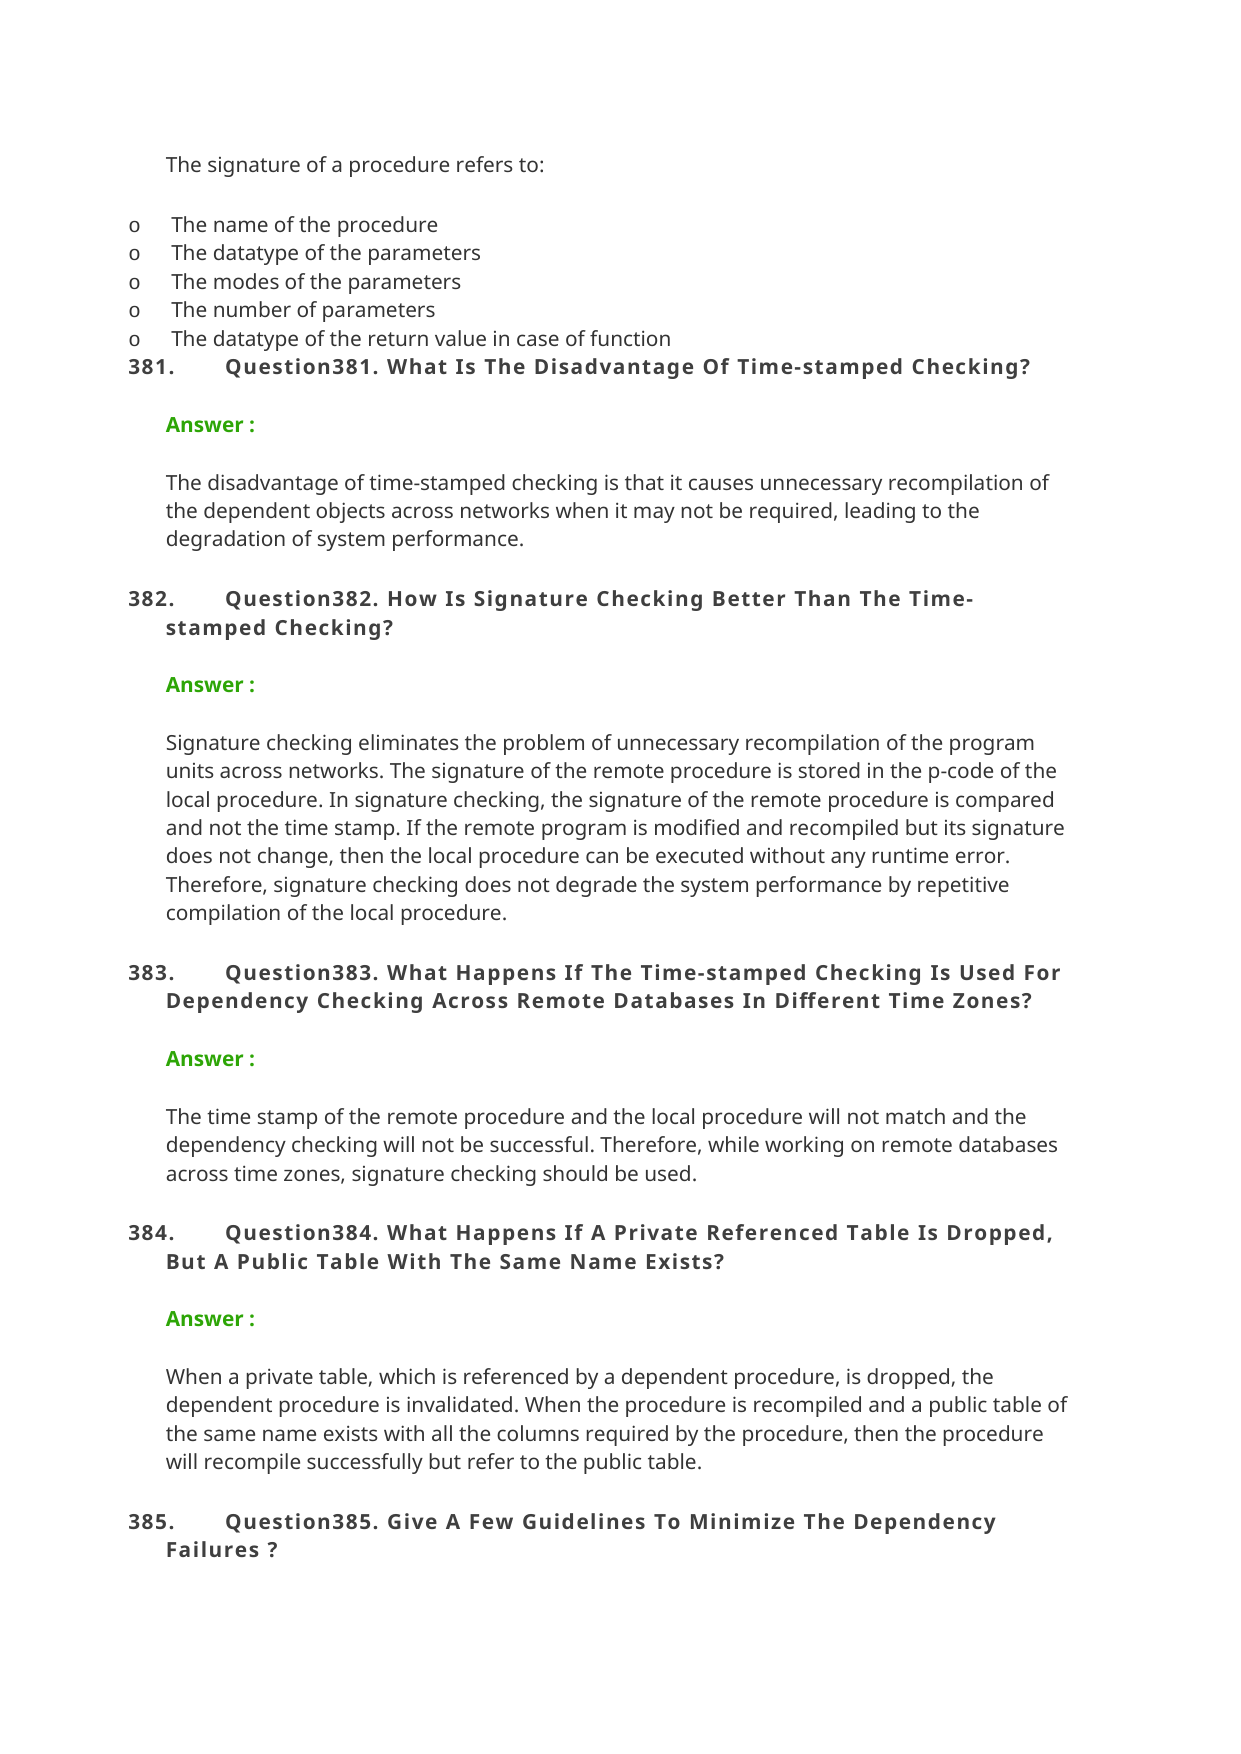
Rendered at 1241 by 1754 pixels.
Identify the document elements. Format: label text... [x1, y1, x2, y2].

text When a private table, which is referenced by a dependent procedure, is dropped, the dependent procedure is invalidated. When the procedure is recompiled and a public table of the same name exists with all the columns required by the procedure, then the procedure will recompile successfully but refer to the public table. [166, 1362, 1074, 1476]
list The datatype of the return value in case of function [128, 324, 1074, 352]
list The name of the procedure [128, 210, 1074, 238]
text The signature of a procedure refers to: [166, 150, 1074, 178]
list Question382. How Is Signature Checking Better Than The Time-stamped Checking? [128, 584, 1074, 641]
list The modes of the parameters [128, 267, 1074, 295]
list Question383. What Happens If The Time-stamped Checking Is Used For Dependency Checking Across Remote Databases In Different Time Zones? [128, 958, 1074, 1015]
text Answer : [166, 1044, 1074, 1073]
text Answer : [166, 670, 1074, 699]
list Question381. What Is The Disadvantage Of Time-stamped Checking? [128, 352, 1074, 381]
list Question384. What Happens If A Private Referenced Table Is Dropped, But A Public Table With The Same Name Exists? [128, 1218, 1074, 1275]
list Question385. Give A Few Guidelines To Minimize The Dependency Failures ? [128, 1507, 1074, 1564]
text The time stamp of the remote procedure and the local procedure will not match and the dependency checking will not be successful. Therefore, while working on remote databases across time zones, signature checking should be used. [166, 1102, 1074, 1187]
text Answer : [166, 410, 1074, 438]
text Signature checking eliminates the problem of unnecessary recompilation of the program units across networks. The signature of the remote procedure is stored in the p-code of the local procedure. In signature checking, the signature of the remote procedure is compared and not the time stamp. If the remote program is modified and recompiled but its signature does not change, then the local procedure can be executed without any runtime error. Therefore, signature checking does not degrade the system performance by repetitive compilation of the local procedure. [166, 728, 1074, 927]
list The datatype of the parameters [128, 238, 1074, 267]
list The number of parameters [128, 295, 1074, 324]
text Answer : [166, 1304, 1074, 1333]
text The disadvantage of time-stamped checking is that it causes unnecessary recompilation of the dependent objects across networks when it may not be required, leading to the degradation of system performance. [166, 468, 1074, 553]
